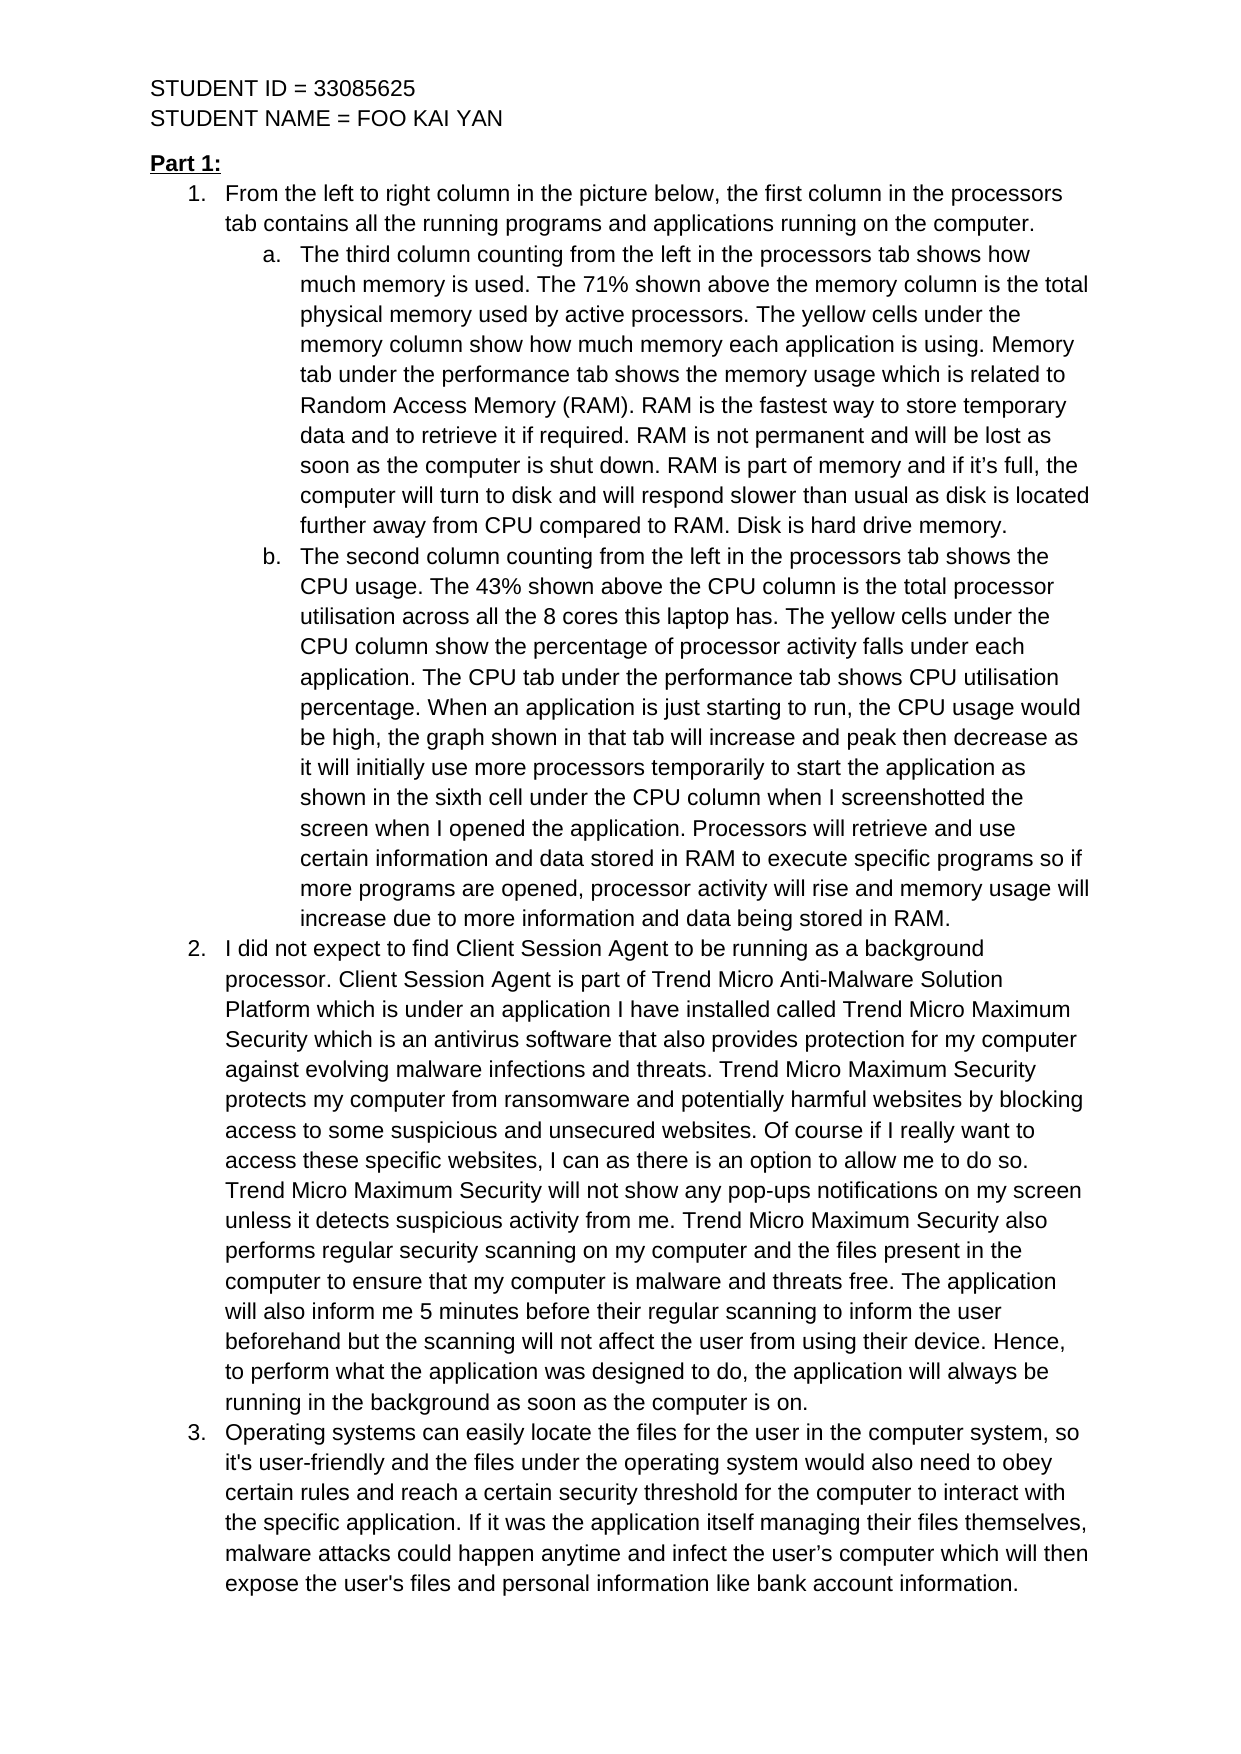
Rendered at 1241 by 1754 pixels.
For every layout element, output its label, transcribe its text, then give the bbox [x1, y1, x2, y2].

list From the left to right column in the picture below, the first column in the processors tab contains all the running programs and applications running on the computer. [187, 180, 1090, 237]
list I did not expect to find Client Session Agent to be running as a background processor. Client Session Agent is part of Trend Micro Anti-Malware Solution Platform which is under an application I have installed called Trend Micro Maximum Security which is an antivirus software that also provides protection for my computer against evolving malware infections and threats. Trend Micro Maximum Security protects my computer from ransomware and potentially harmful websites by blocking access to some suspicious and unsecured websites. Of course if I really want to access these specific websites, I can as there is an option to allow me to do so. Trend Micro Maximum Security will not show any pop-ups notifications on my screen unless it detects suspicious activity from me. Trend Micro Maximum Security also performs regular security scanning on my computer and the files present in the computer to ensure that my computer is malware and threats free. The application will also inform me 5 minutes before their regular scanning to inform the user beforehand but the scanning will not affect the user from using their device. Hence, to perform what the application was designed to do, the application will always be running in the background as soon as the computer is on. [187, 935, 1090, 1415]
list Operating systems can easily locate the files for the user in the computer system, so it's user-friendly and the files under the operating system would also need to obey certain rules and reach a certain security threshold for the computer to interact with the specific application. If it was the application itself managing their files themselves, malware attacks could happen anytime and infect the user’s computer which will then expose the user's files and personal information like bank account information. [187, 1419, 1090, 1596]
list The second column counting from the left in the processors tab shows the CPU usage. The 43% shown above the CPU column is the total processor utilisation across all the 8 cores this laptop has. The yellow cells under the CPU column show the percentage of processor activity falls under each application. The CPU tab under the performance tab shows CPU utilisation percentage. When an application is just starting to run, the CPU usage would be high, the graph shown in that tab will increase and peak then decrease as it will initially use more processors temporarily to start the application as shown in the sixth cell under the CPU column when I screenshotted the screen when I opened the application. Processors will retrieve and use certain information and data stored in RAM to execute specific programs so if more programs are opened, processor activity will rise and memory usage will increase due to more information and data being stored in RAM. [262, 543, 1090, 932]
text Part 1: [150, 150, 1090, 176]
list The third column counting from the left in the processors tab shows how much memory is used. The 71% shown above the memory column is the total physical memory used by active processors. The yellow cells under the memory column show how much memory each application is using. Memory tab under the performance tab shows the memory usage which is related to Random Access Memory (RAM). RAM is the fastest way to store temporary data and to retrieve it if required. RAM is not permanent and will be lost as soon as the computer is shut down. RAM is part of memory and if it’s full, the computer will turn to disk and will respond slower than usual as disk is located further away from CPU compared to RAM. Disk is hard drive memory. [262, 241, 1090, 539]
